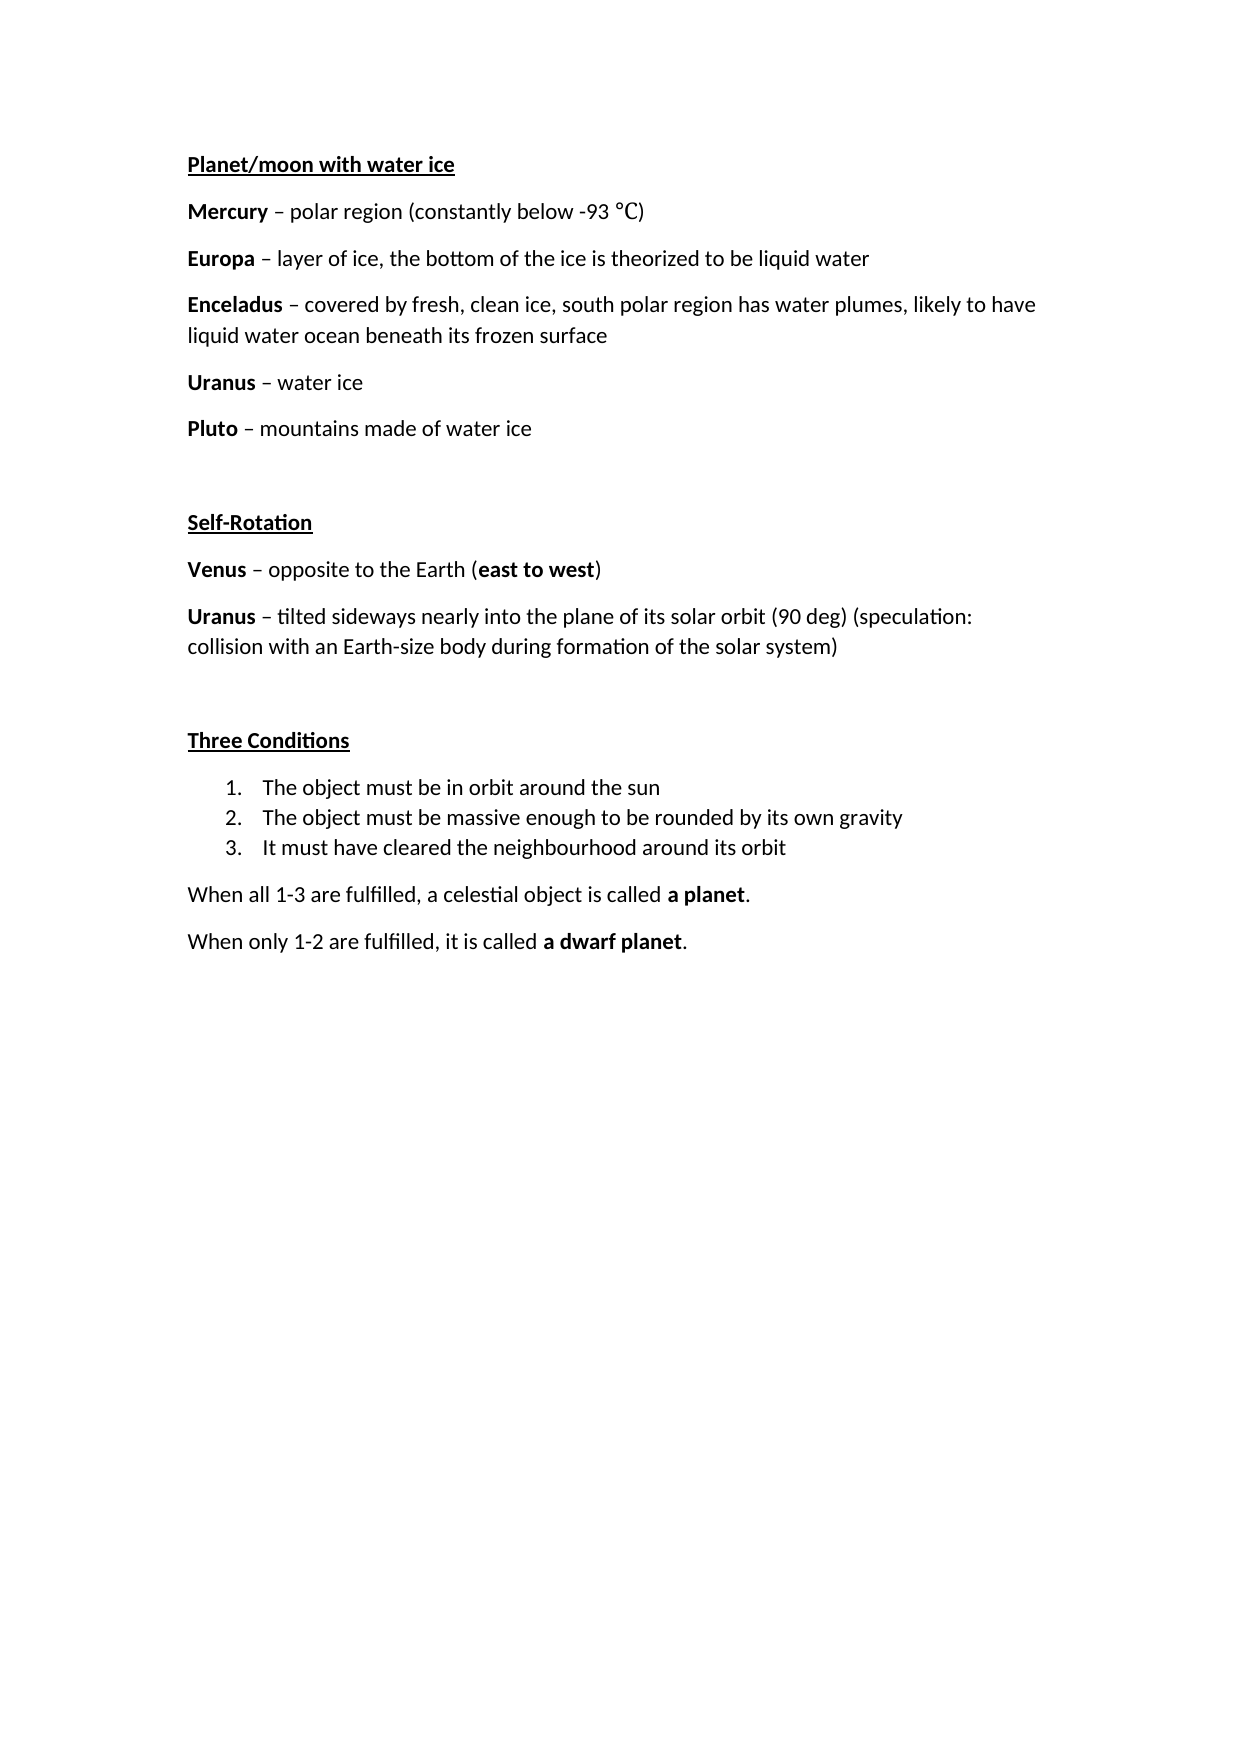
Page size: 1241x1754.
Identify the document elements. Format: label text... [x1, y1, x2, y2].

text Venus – opposite to the Earth (east to west) [187, 555, 1053, 583]
text Uranus – water ice [187, 368, 1053, 396]
text Mercury – polar region (constantly below -93 ℃) [187, 197, 1053, 225]
list The object must be massive enough to be rounded by its own gravity [225, 803, 1053, 831]
text Self-Rotation [187, 508, 1053, 536]
text When only 1-2 are fulfilled, it is called a dwarf planet. [187, 927, 1053, 955]
text Pluto – mountains made of water ice [187, 414, 1053, 443]
text Planet/moon with water ice [187, 150, 1053, 178]
text Enceladus – covered by fresh, clean ice, south polar region has water plumes, likely to have liquid water ocean beneath its frozen surface [187, 291, 1053, 349]
text Europa – layer of ice, the bottom of the ice is theorized to be liquid water [187, 244, 1053, 272]
text Three Conditions [187, 726, 1053, 754]
list It must have cleared the neighbourhood around its orbit [225, 833, 1053, 861]
text Uranus – tilted sideways nearly into the plane of its solar orbit (90 deg) (speculation: collision with an Earth-size body during formation of the solar system) [187, 602, 1053, 660]
text When all 1-3 are fulfilled, a celestial object is called a planet. [187, 880, 1053, 908]
list The object must be in orbit around the sun [225, 773, 1053, 801]
